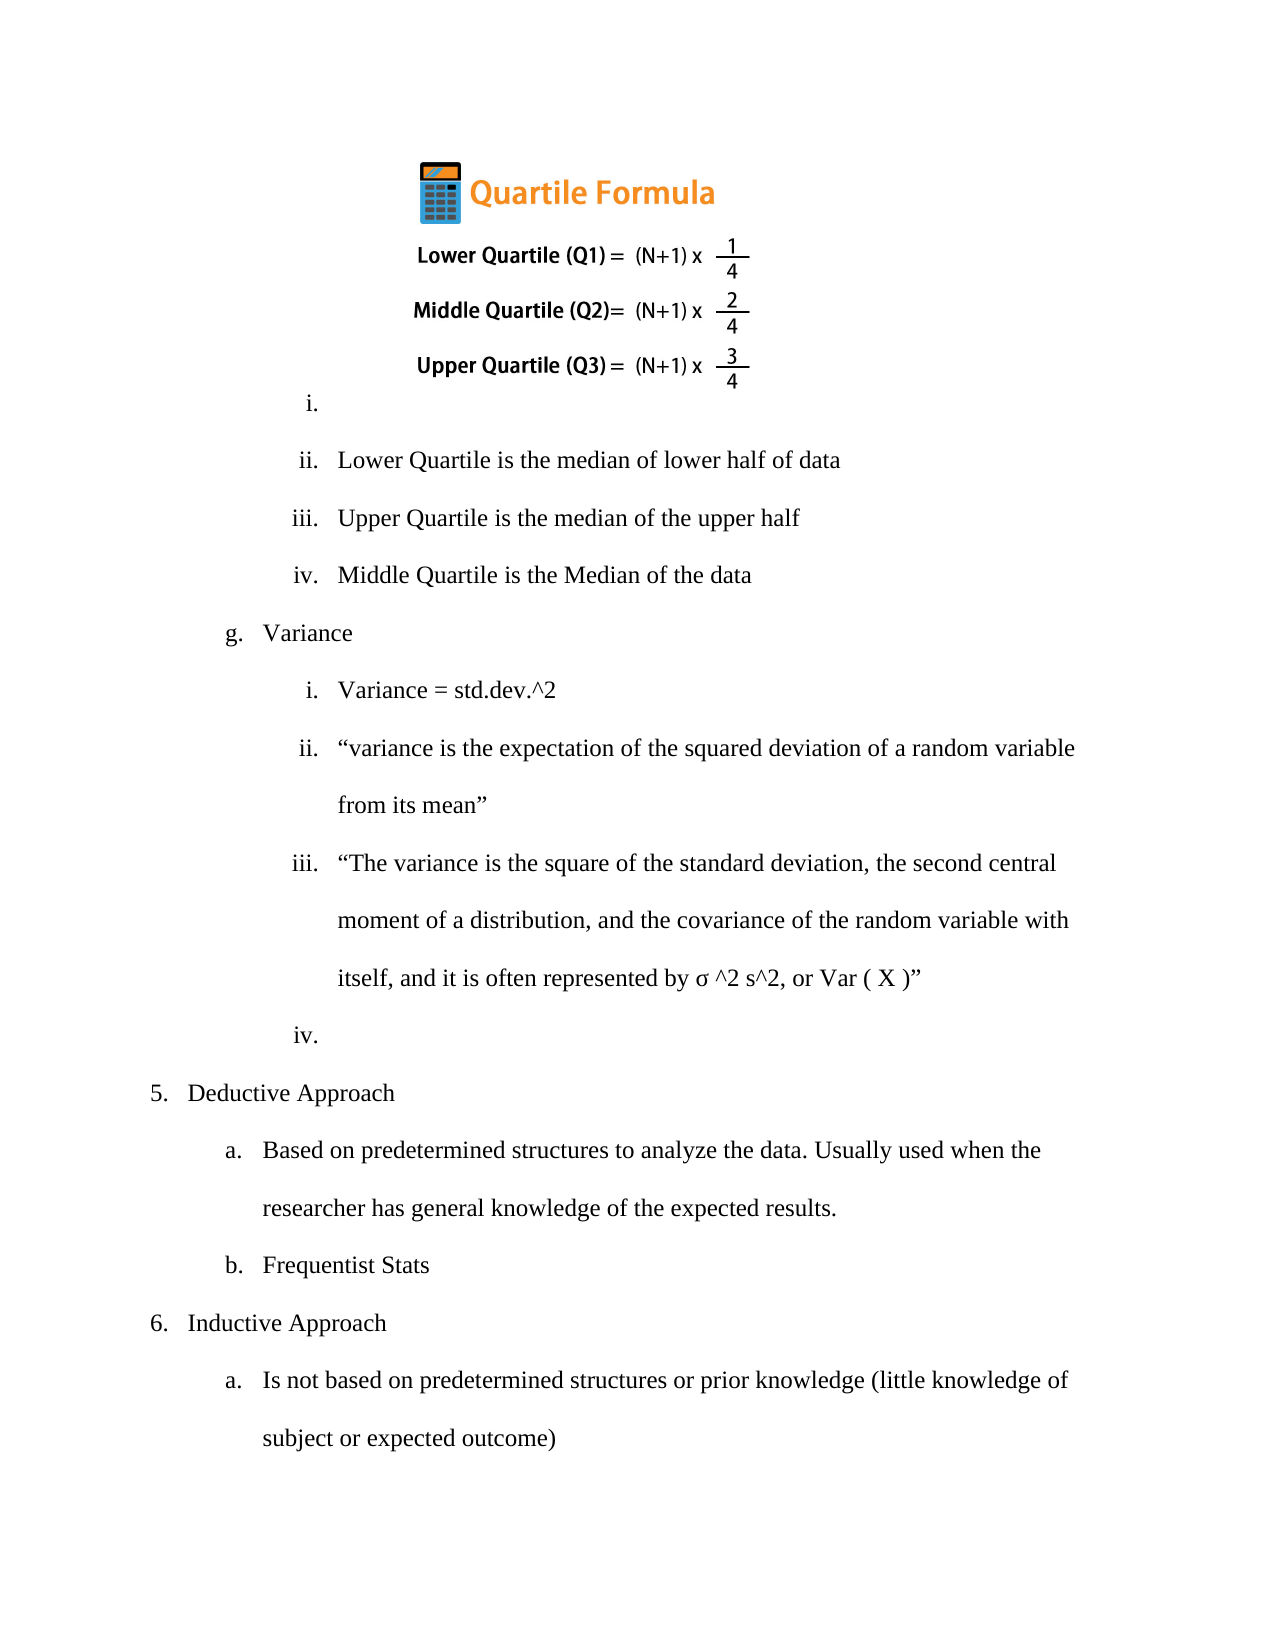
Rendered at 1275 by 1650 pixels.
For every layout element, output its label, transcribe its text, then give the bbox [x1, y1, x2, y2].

list “The variance is the square of the standard deviation, the second central moment of a distribution, and the covariance of the random variable with itself, and it is often represented by σ ^2 s^2, or Var ( X )” [319, 848, 1125, 992]
list Inductive Approach [150, 1308, 1125, 1337]
list Variance [225, 618, 1125, 647]
list Based on predetermined structures to analyze the data. Usually used when the researcher has general knowledge of the expected results. [225, 1136, 1125, 1222]
list Middle Quartile is the Median of the data [319, 561, 1125, 589]
list Deductive Approach [150, 1078, 1125, 1107]
list Lower Quartile is the median of lower half of data [319, 446, 1125, 474]
list Upper Quartile is the median of the upper half [319, 503, 1125, 532]
list Is not based on predetermined structures or prior knowledge (little knowledge of subject or expected outcome) [225, 1366, 1125, 1452]
list Frequentist Stats [225, 1251, 1125, 1279]
list “variance is the expectation of the squared deviation of a random variable from its mean” [319, 733, 1125, 819]
picture [337, 150, 847, 412]
list Variance = std.dev.^2 [319, 676, 1125, 704]
